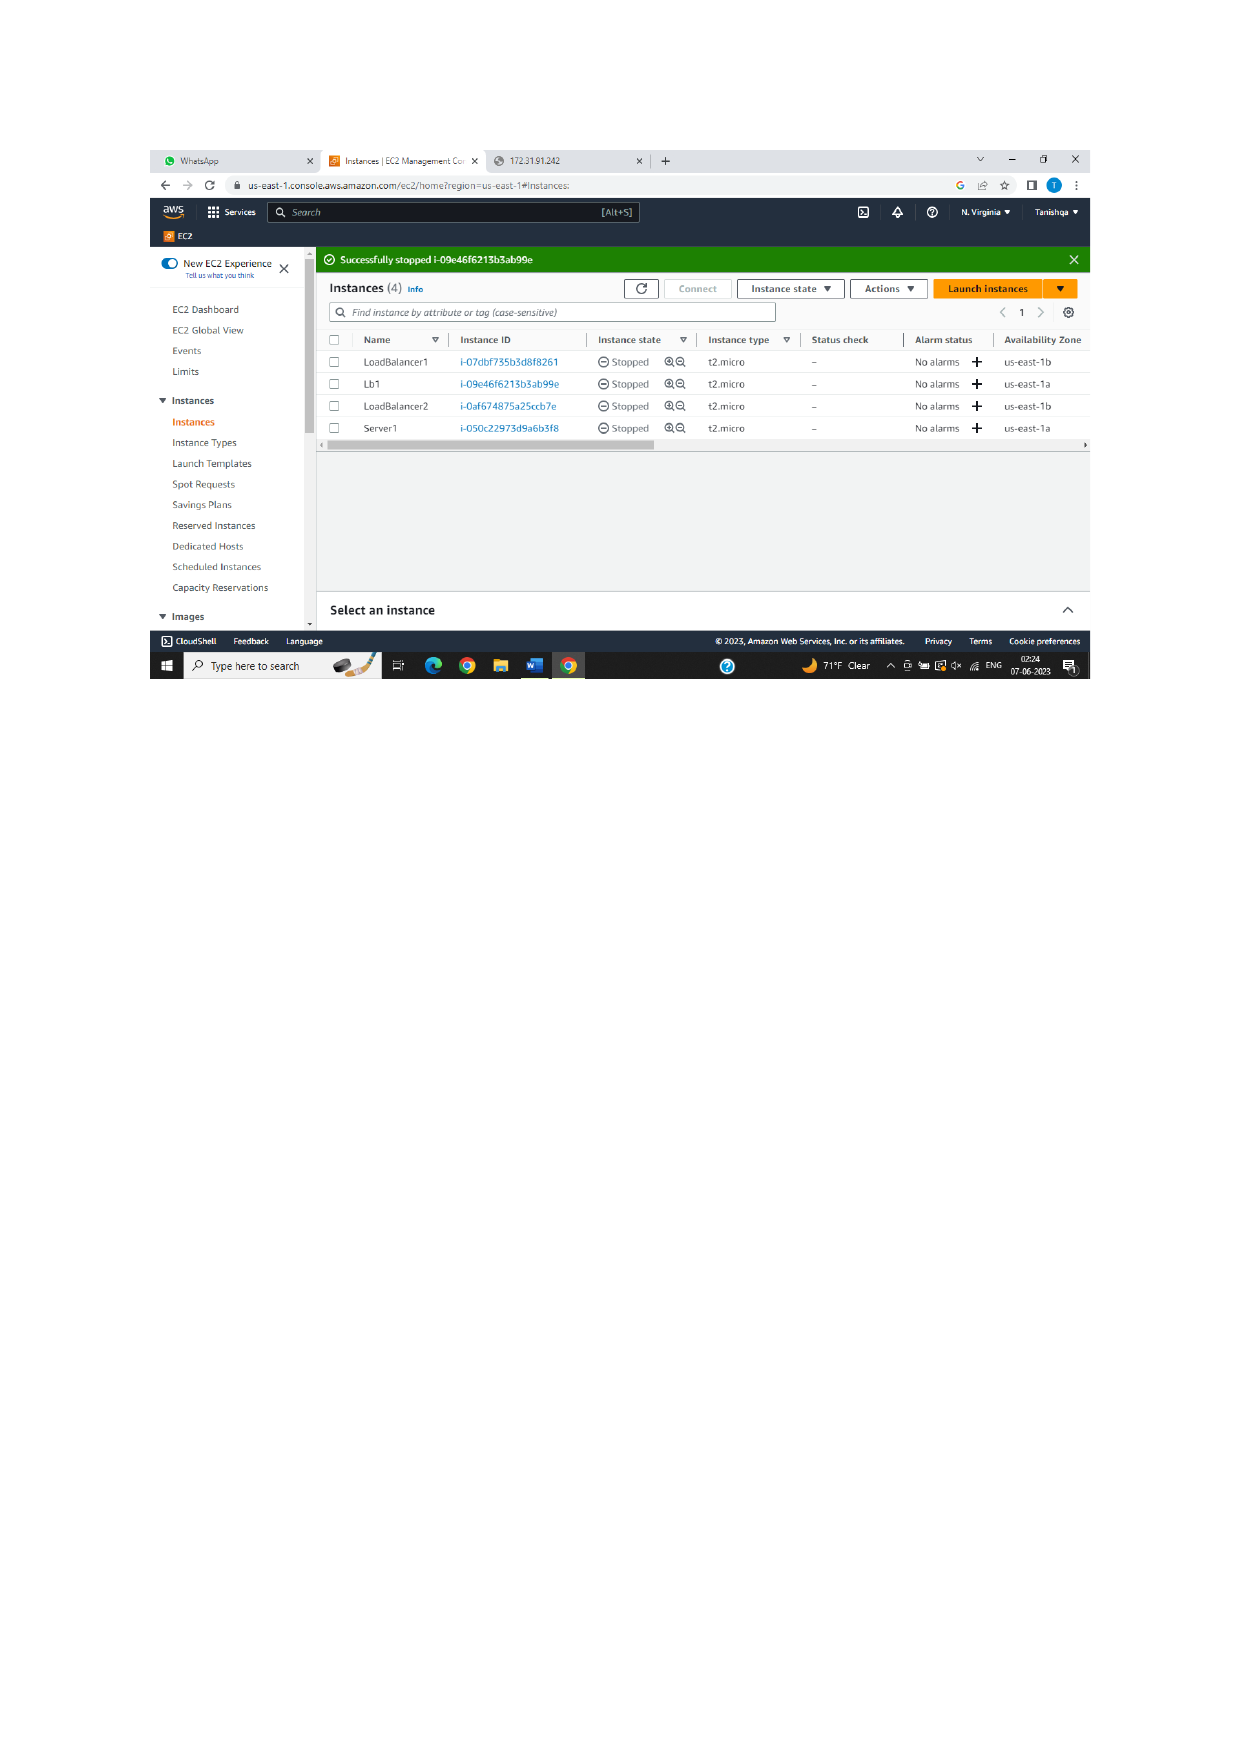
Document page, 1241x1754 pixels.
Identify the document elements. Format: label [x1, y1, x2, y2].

picture [150, 150, 1091, 679]
